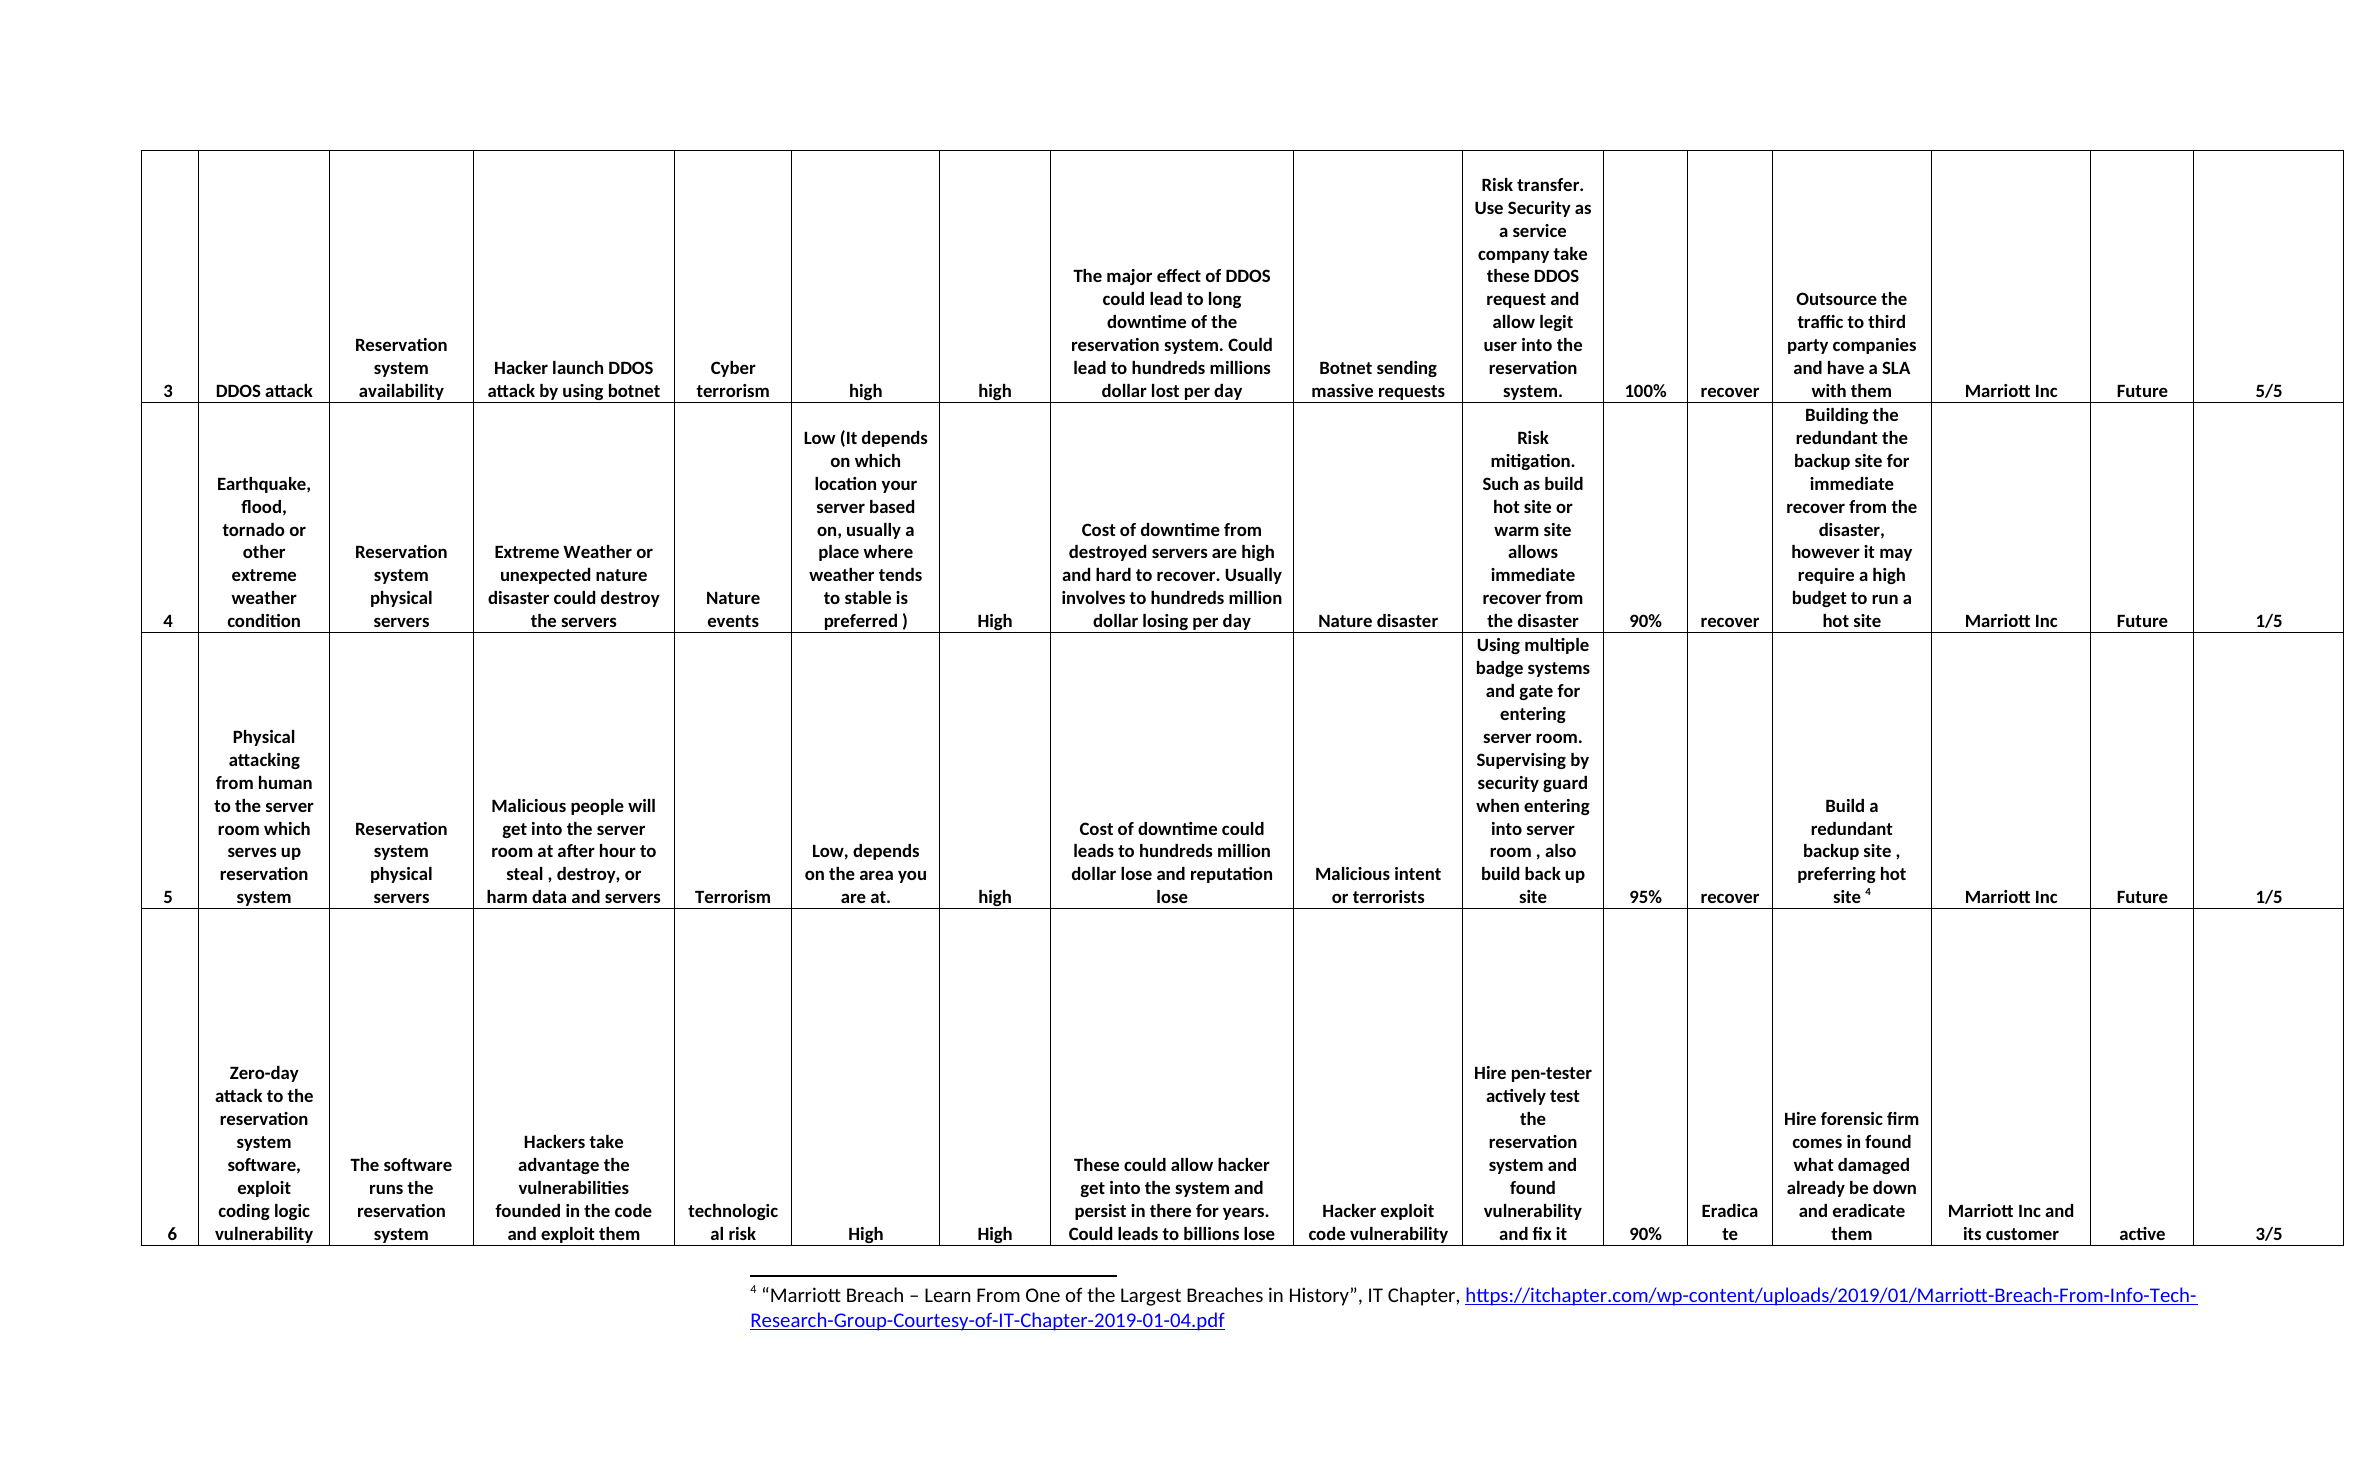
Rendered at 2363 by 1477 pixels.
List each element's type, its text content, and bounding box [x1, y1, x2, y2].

table_cell 5/5 [2194, 151, 2343, 402]
table_cell Reservation system physical servers [330, 633, 473, 908]
table_cell Hire forensic firm comes in found what damaged already be down and eradicate them [1773, 909, 1931, 1245]
table_cell recover [1688, 151, 1772, 402]
table_cell Eradicate [1688, 909, 1772, 1245]
table_cell Earthquake, flood, tornado or other extreme weather condition [199, 403, 329, 632]
table_cell 3 [142, 151, 198, 402]
table_cell Hackers take advantage the vulnerabilities founded in the code and exploit them [474, 909, 674, 1245]
table_cell Building the redundant the backup site for immediate recover from the disaster, however it may require a high budget to run a hot site [1773, 403, 1931, 632]
table_cell 4 [142, 403, 198, 632]
table_cell Low, depends on the area you are at. [792, 633, 939, 908]
table_cell Marriott Inc [1932, 403, 2090, 632]
table_cell High [940, 909, 1050, 1245]
table_cell Future [2091, 633, 2193, 908]
table_cell High [940, 403, 1050, 632]
table_cell Marriott Inc [1932, 633, 2090, 908]
table_cell Cost of downtime could leads to hundreds million dollar lose and reputation lose [1051, 633, 1293, 908]
table_cell recover [1688, 633, 1772, 908]
table_cell 1/5 [2194, 633, 2343, 908]
table_cell active [2091, 909, 2193, 1245]
table_cell Risk transfer. Use Security as a service company take these DDOS request and allow legit user into the reservation system. [1463, 151, 1603, 402]
table_cell Risk mitigation. Such as build hot site or warm site allows immediate recover from the disaster [1463, 403, 1603, 632]
table_cell High [792, 909, 939, 1245]
table_cell Malicious intent or terrorists [1294, 633, 1462, 908]
table_cell high [792, 151, 939, 402]
table_cell 6 [142, 909, 198, 1245]
table_cell These could allow hacker get into the system and persist in there for years. Could leads to billions lose [1051, 909, 1293, 1245]
table_cell Outsource the traffic to third party companies and have a SLA with them [1773, 151, 1931, 402]
table_cell Physical attacking from human to the server room which serves up reservation system [199, 633, 329, 908]
table_cell 90% [1604, 403, 1687, 632]
table_cell Reservation system availability [330, 151, 473, 402]
table_cell The software runs the reservation system [330, 909, 473, 1245]
table_cell Hacker launch DDOS attack by using botnet [474, 151, 674, 402]
table_cell high [940, 633, 1050, 908]
table_cell Malicious people will get into the server room at after hour to steal , destroy, or harm data and servers [474, 633, 674, 908]
table_cell 95% [1604, 633, 1687, 908]
table_cell Low (It depends on which location your server based on, usually a place where weather tends to stable is preferred ) [792, 403, 939, 632]
table_cell recover [1688, 403, 1772, 632]
table_cell Cyber terrorism [675, 151, 791, 402]
table_cell Marriott Inc [1932, 151, 2090, 402]
table_cell technological risk [675, 909, 791, 1245]
table_cell high [940, 151, 1050, 402]
table_cell Nature events [675, 403, 791, 632]
table_cell Zero-day attack to the reservation system software, exploit coding logic vulnerability [199, 909, 329, 1245]
table_cell The major effect of DDOS could lead to long downtime of the reservation system. Could lead to hundreds millions dollar lost per day [1051, 151, 1293, 402]
table_cell 90% [1604, 909, 1687, 1245]
table_cell 3/5 [2194, 909, 2343, 1245]
table_cell Hire pen-tester actively test the reservation system and found vulnerability and fix it [1463, 909, 1603, 1245]
table_cell Extreme Weather or unexpected nature disaster could destroy the servers [474, 403, 674, 632]
table_cell Future [2091, 403, 2193, 632]
table_cell 5 [142, 633, 198, 908]
table_cell Botnet sending massive requests [1294, 151, 1462, 402]
table_cell Cost of downtime from destroyed servers are high and hard to recover. Usually involves to hundreds million dollar losing per day [1051, 403, 1293, 632]
table_cell Marriott Inc and its customer [1932, 909, 2090, 1245]
table_cell 1/5 [2194, 403, 2343, 632]
table_cell Future [2091, 151, 2193, 402]
table_cell Nature disaster [1294, 403, 1462, 632]
table_cell Reservation system physical servers [330, 403, 473, 632]
table_cell Using multiple badge systems and gate for entering server room. Supervising by security guard when entering into server room , also build back up site [1463, 633, 1603, 908]
table_cell Hacker exploit code vulnerability [1294, 909, 1462, 1245]
table_cell Build a redundant backup site , preferring hot site [1773, 633, 1931, 908]
table_cell Terrorism [675, 633, 791, 908]
table_cell DDOS attack [199, 151, 329, 402]
table_cell 100% [1604, 151, 1687, 402]
